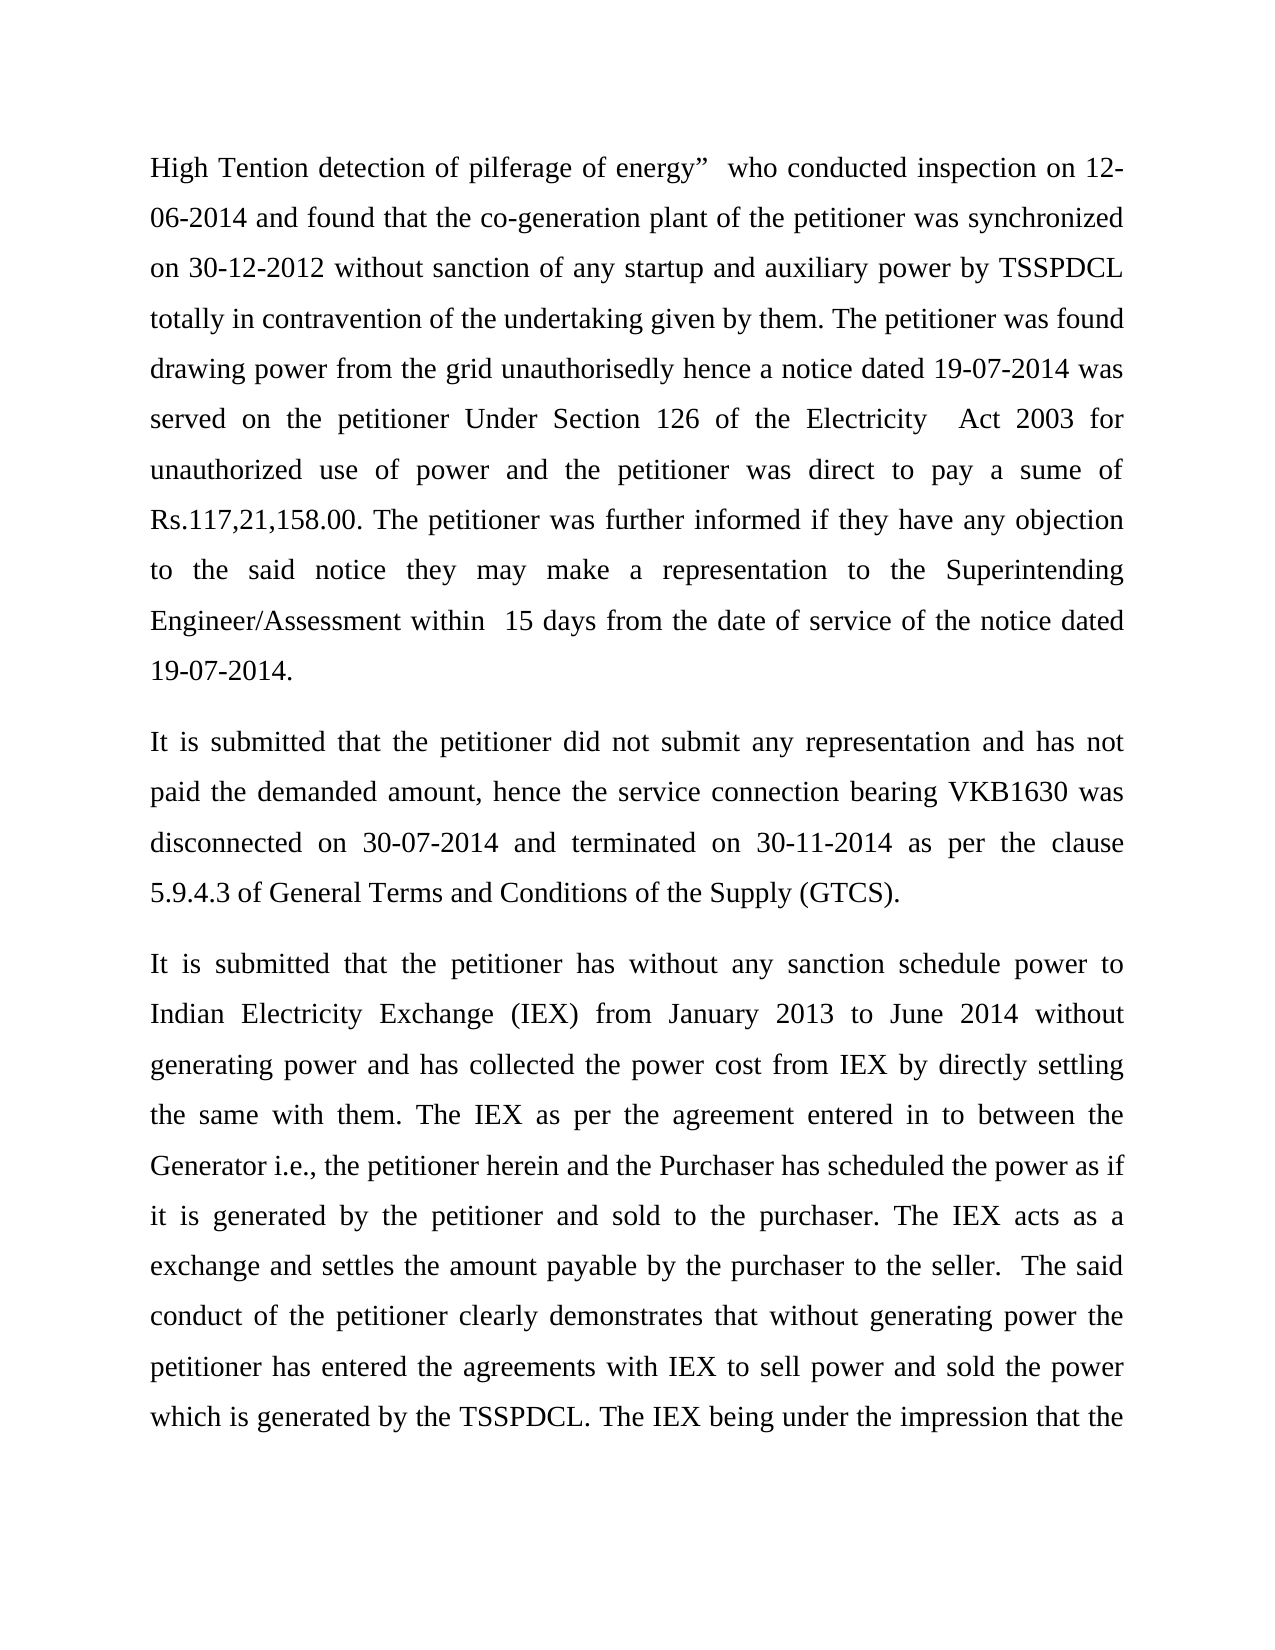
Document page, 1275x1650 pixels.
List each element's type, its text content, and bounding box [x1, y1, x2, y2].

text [150, 946, 1125, 1433]
text It is submitted that the petitioner did not submit any representation and has not paid the demanded amount, hence the service connection bearing VKB1630 was disconnected on 30-07-2014 and terminated on 30-11-2014 as per the clause 5.9.4.3 of General Terms and Conditions of the Supply (GTCS). [150, 724, 1125, 909]
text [150, 150, 1125, 687]
